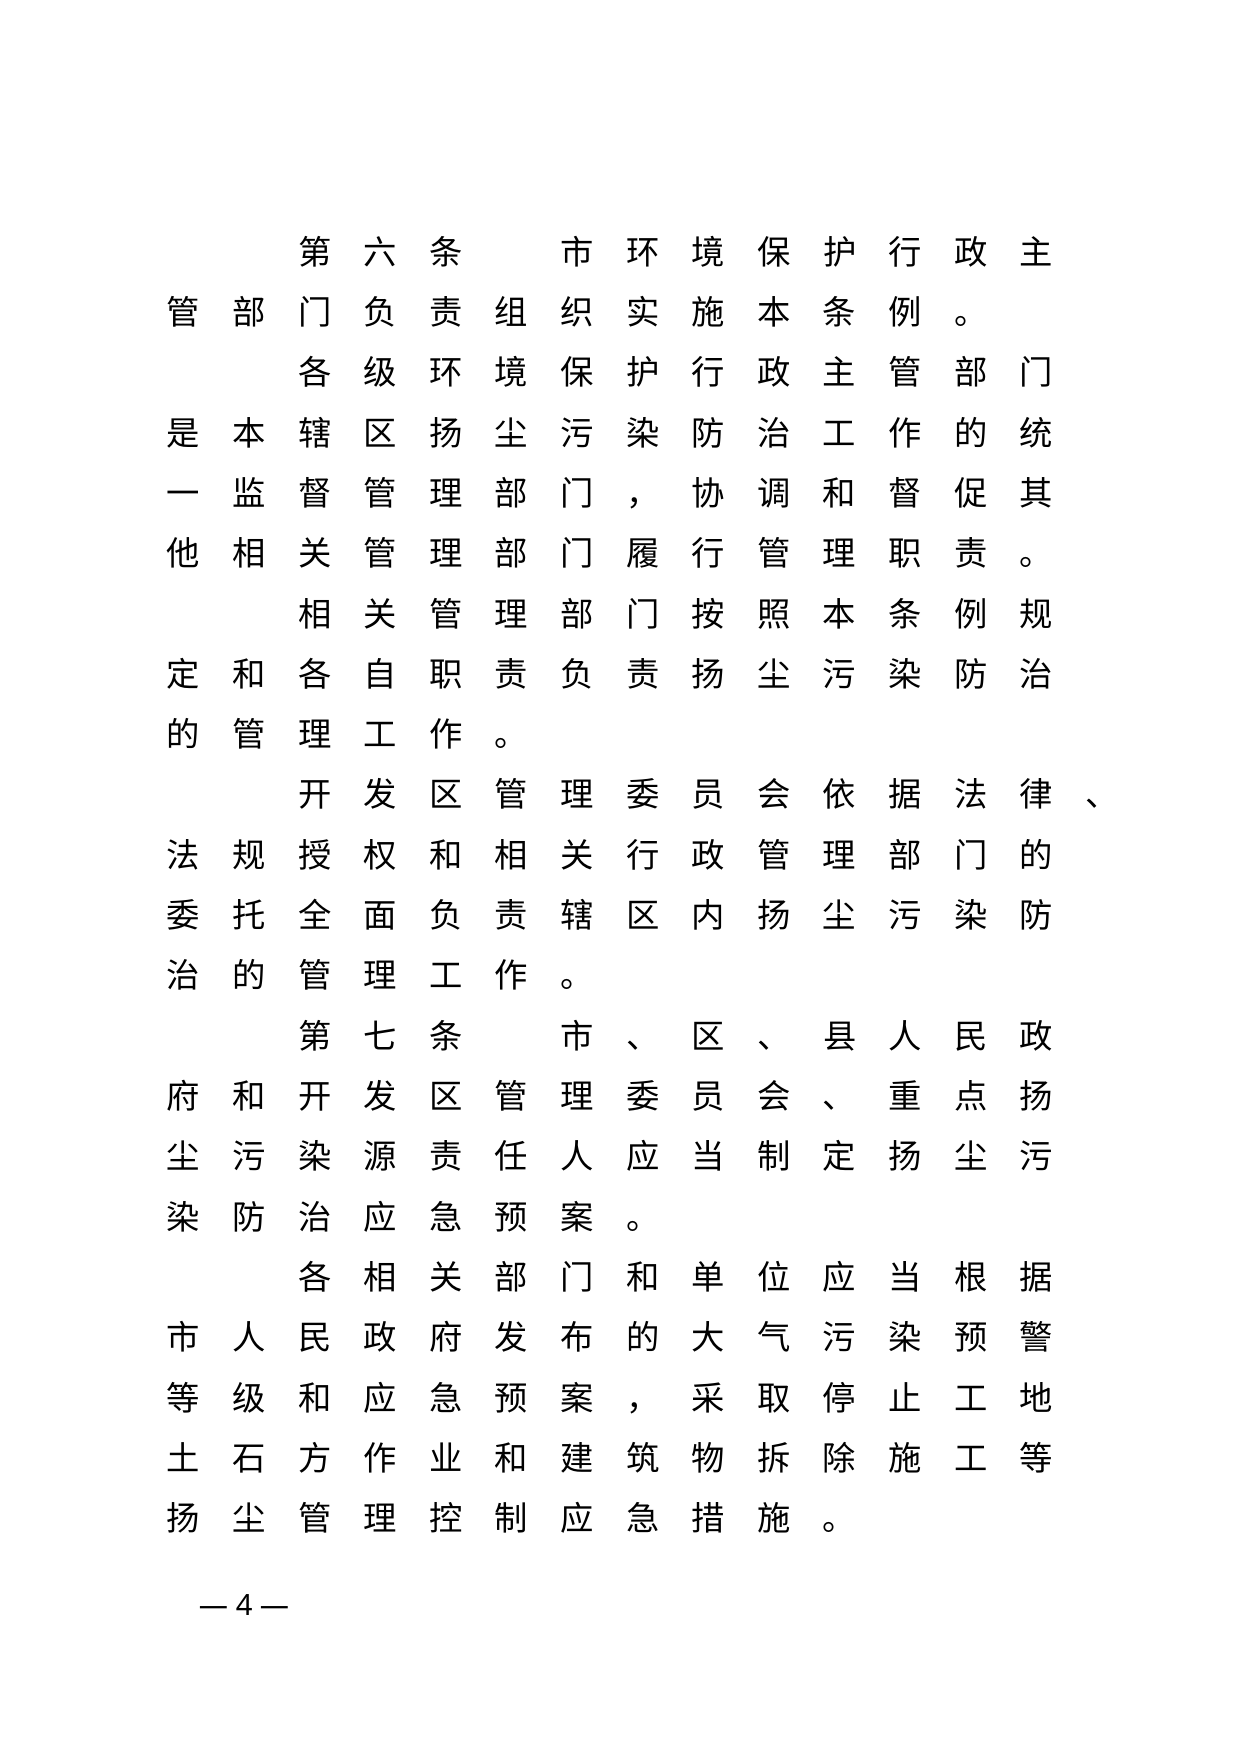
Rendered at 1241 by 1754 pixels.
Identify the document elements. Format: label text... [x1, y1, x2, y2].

text 第六条 市环境保护行政主管部门负责组织实施本条例。 [167, 219, 1085, 340]
text 各相关部门和单位应当根据市人民政府发布的大气污染预警等级和应急预案，采取停止工地土石方作业和建筑物拆除施工等扬尘管理控制应急措施。 [167, 1245, 1085, 1546]
text 第七条 市、区、县人民政府和开发区管理委员会、重点扬尘污染源责任人应当制定扬尘污染防治应急预案。 [167, 1003, 1085, 1245]
text 各级环境保护行政主管部门是本辖区扬尘污染防治工作的统一监督管理部门，协调和督促其他相关管理部门履行管理职责。 [167, 340, 1085, 581]
text 相关管理部门按照本条例规定和各自职责负责扬尘污染防治的管理工作。 [167, 581, 1085, 762]
text 开发区管理委员会依据法律、法规授权和相关行政管理部门的委托全面负责辖区内扬尘污染防治的管理工作。 [167, 762, 1085, 1003]
